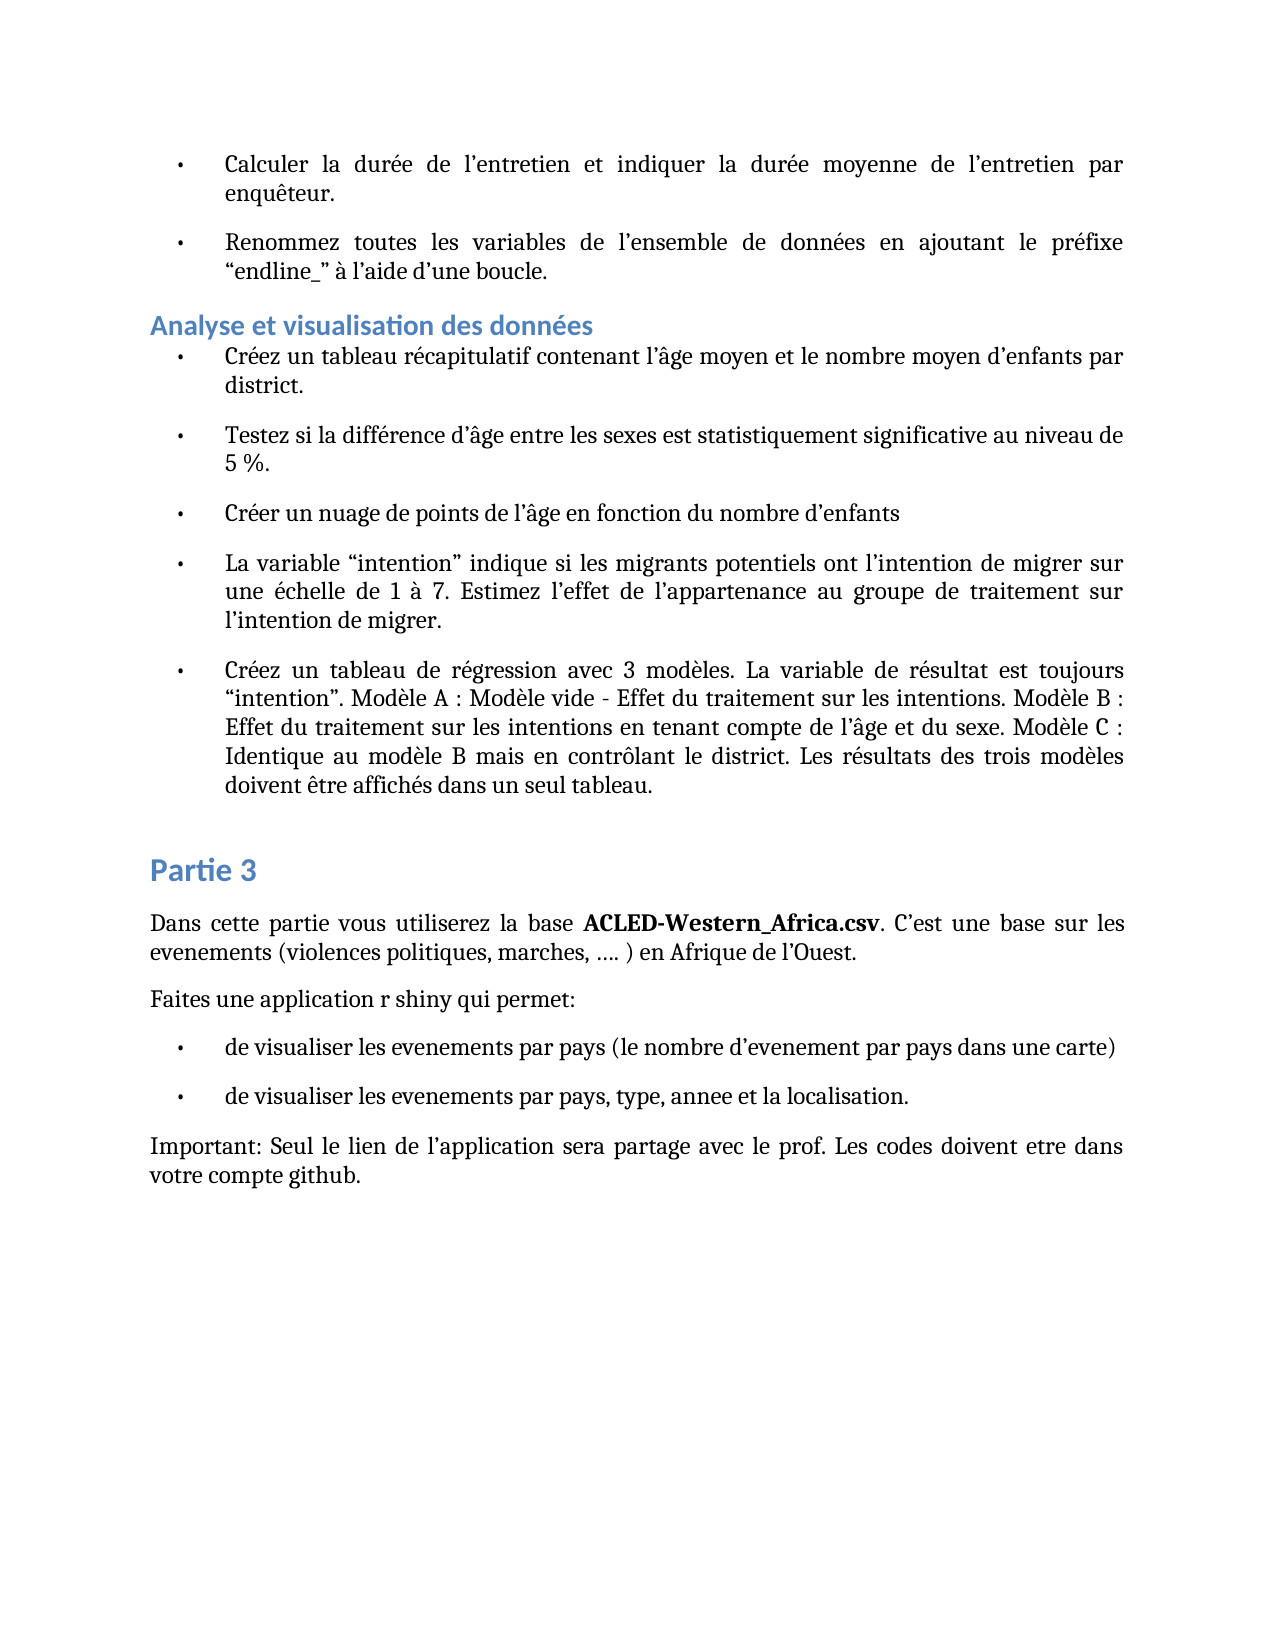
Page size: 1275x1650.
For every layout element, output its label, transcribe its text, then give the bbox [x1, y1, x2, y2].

list de visualiser les evenements par pays, type, annee et la localisation. [175, 1082, 1125, 1111]
list Renommez toutes les variables de l’ensemble de données en ajoutant le préfixe “endline_” à l’aide d’une boucle. [175, 228, 1125, 286]
list Créer un nuage de points de l’âge en fonction du nombre d’enfants [175, 499, 1125, 528]
list Créez un tableau récapitulatif contenant l’âge moyen et le nombre moyen d’enfants par district. [175, 342, 1125, 400]
text Dans cette partie vous utiliserez la base ACLED-Western_Africa.csv. C’est une base sur les evenements (violences politiques, marches, …. ) en Afrique de l’Ouest. [150, 909, 1125, 966]
list Créez un tableau de régression avec 3 modèles. La variable de résultat est toujours “intention”. Modèle A : Modèle vide - Effet du traitement sur les intentions. Modèle B : Effet du traitement sur les intentions en tenant compte de l’âge et du sexe. Modèle C : Identique au modèle B mais en contrôlant le district. Les résultats des trois modèles doivent être affichés dans un seul tableau. [175, 656, 1125, 799]
list Testez si la différence d’âge entre les sexes est statistiquement significative au niveau de 5 %. [175, 421, 1125, 478]
subtitle Analyse et visualisation des données [150, 307, 1125, 342]
list Calculer la durée de l’entretien et indiquer la durée moyenne de l’entretien par enquêteur. [175, 150, 1125, 207]
text Important: Seul le lien de l’application sera partage avec le prof. Les codes doivent etre dans votre compte github. [150, 1132, 1125, 1189]
list de visualiser les evenements par pays (le nombre d’evenement par pays dans une carte) [175, 1033, 1125, 1061]
subtitle Partie 3 [150, 849, 1125, 890]
list La variable “intention” indique si les migrants potentiels ont l’intention de migrer sur une échelle de 1 à 7. Estimez l’effet de l’appartenance au groupe de traitement sur l’intention de migrer. [175, 548, 1125, 635]
text Faites une application r shiny qui permet: [150, 985, 1125, 1014]
